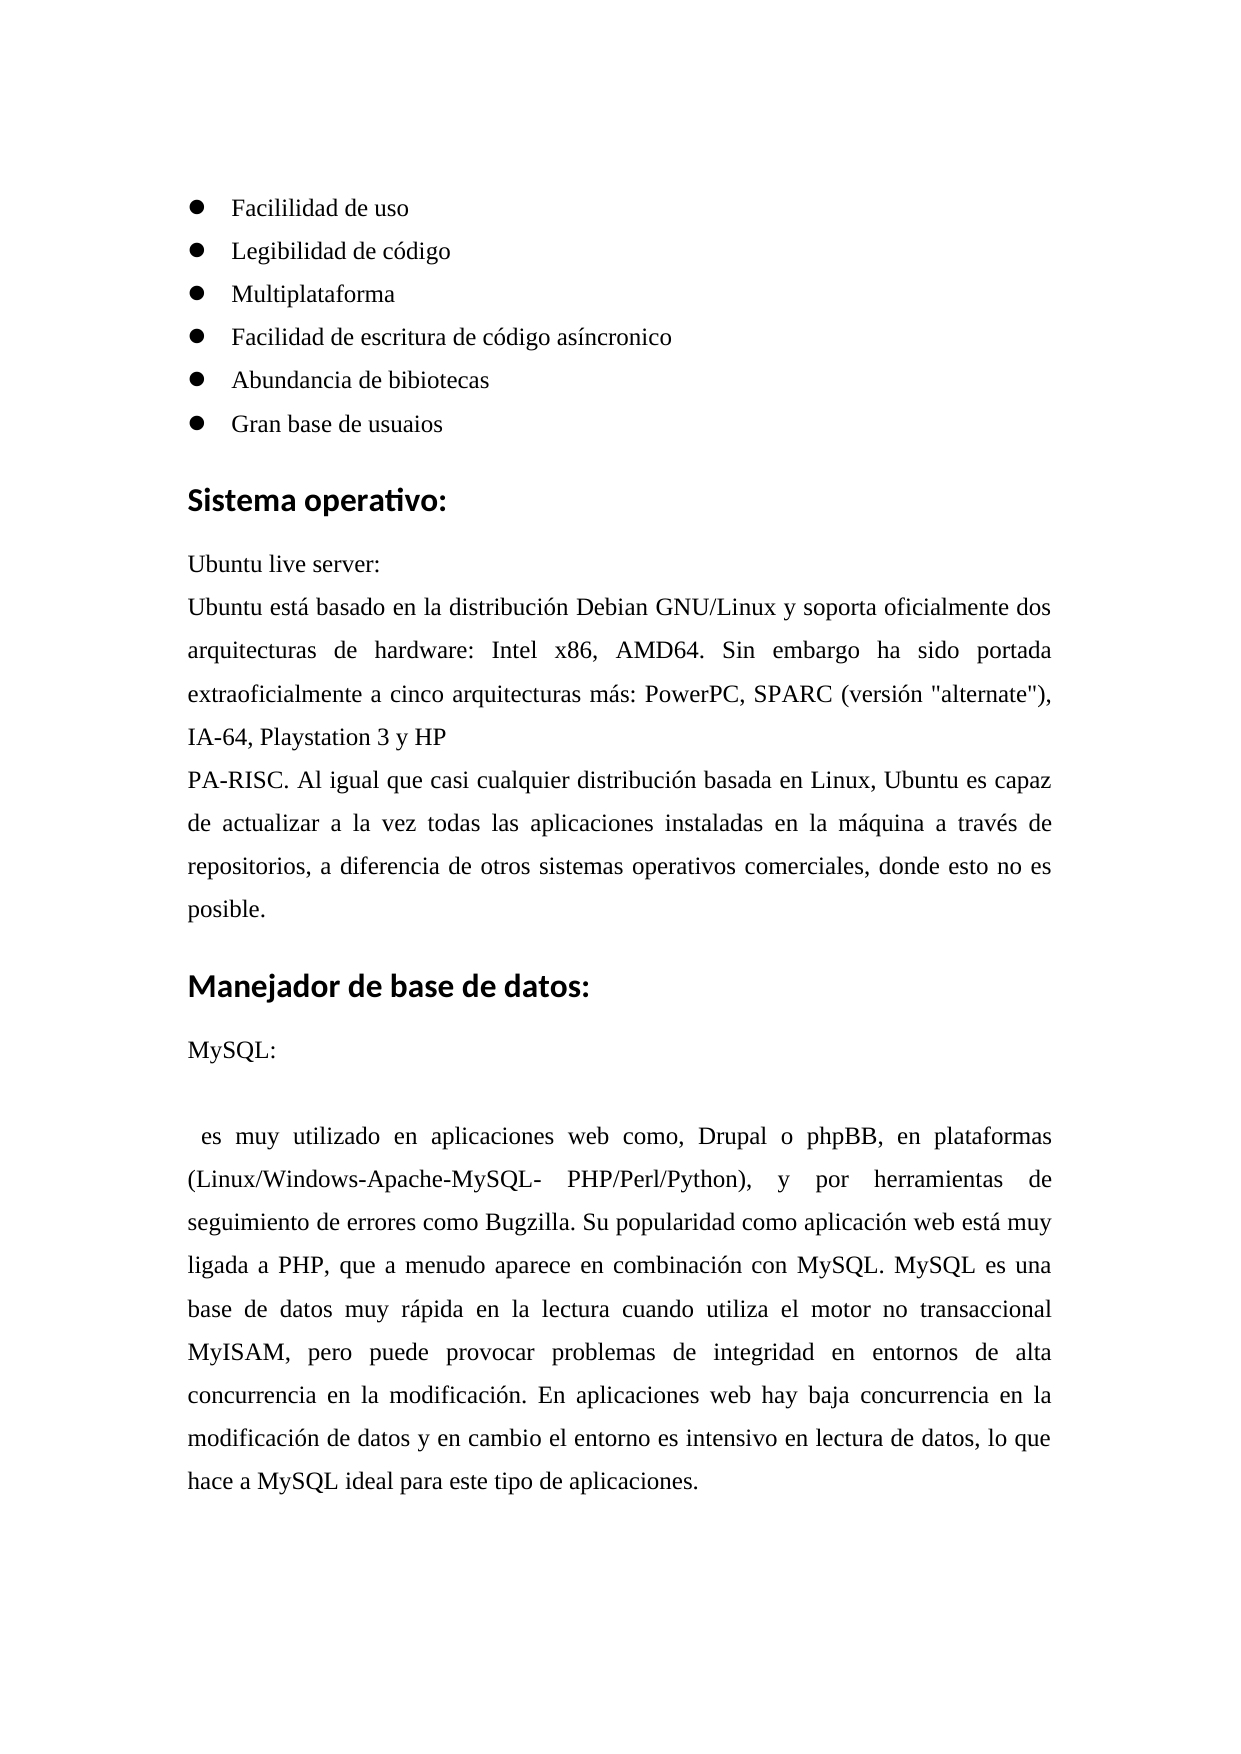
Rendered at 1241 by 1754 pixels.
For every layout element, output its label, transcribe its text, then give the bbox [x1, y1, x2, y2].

text es muy utilizado en aplicaciones web como, Drupal o phpBB, en plataformas (Linux/Windows-Apache-MySQL- PHP/Perl/Python), y por herramientas de seguimiento de errores como Bugzilla. Su popularidad como aplicación web está muy ligada a PHP, que a menudo aparece en combinación con MySQL. MySQL es una base de datos muy rápida en la lectura cuando utiliza el motor no transaccional MyISAM, pero puede provocar problemas de integridad en entornos de alta concurrencia en la modificación. En aplicaciones web hay baja concurrencia en la modificación de datos y en cambio el entorno es intensivo en lectura de datos, lo que hace a MySQL ideal para este tipo de aplicaciones. [187, 1121, 1053, 1495]
subtitle Manejador de base de datos: [187, 964, 1053, 1005]
text Ubuntu está basado en la distribución Debian GNU/Linux y soporta oficialmente dos arquitecturas de hardware: Intel x86, AMD64. Sin embargo ha sido portada extraoficialmente a cinco arquitecturas más: PowerPC, SPARC (versión "alternate"), IA-64, Playstation 3 y HP [187, 592, 1053, 751]
subtitle Sistema operativo: [187, 479, 1053, 520]
list Facililidad de uso [187, 193, 1053, 222]
list Legibilidad de código [187, 236, 1053, 265]
text PA-RISC. Al igual que casi cualquier distribución basada en Linux, Ubuntu es capaz de actualizar a la vez todas las aplicaciones instaladas en la máquina a través de repositorios, a diferencia de otros sistemas operativos comerciales, donde esto no es posible. [187, 765, 1053, 923]
text Ubuntu live server: [187, 549, 1053, 578]
list Abundancia de bibiotecas [187, 366, 1053, 394]
list Facilidad de escritura de código asíncronico [187, 322, 1053, 351]
list Gran base de usuaios [187, 409, 1053, 437]
list Multiplataforma [187, 279, 1053, 308]
text MySQL: [187, 1035, 1053, 1064]
